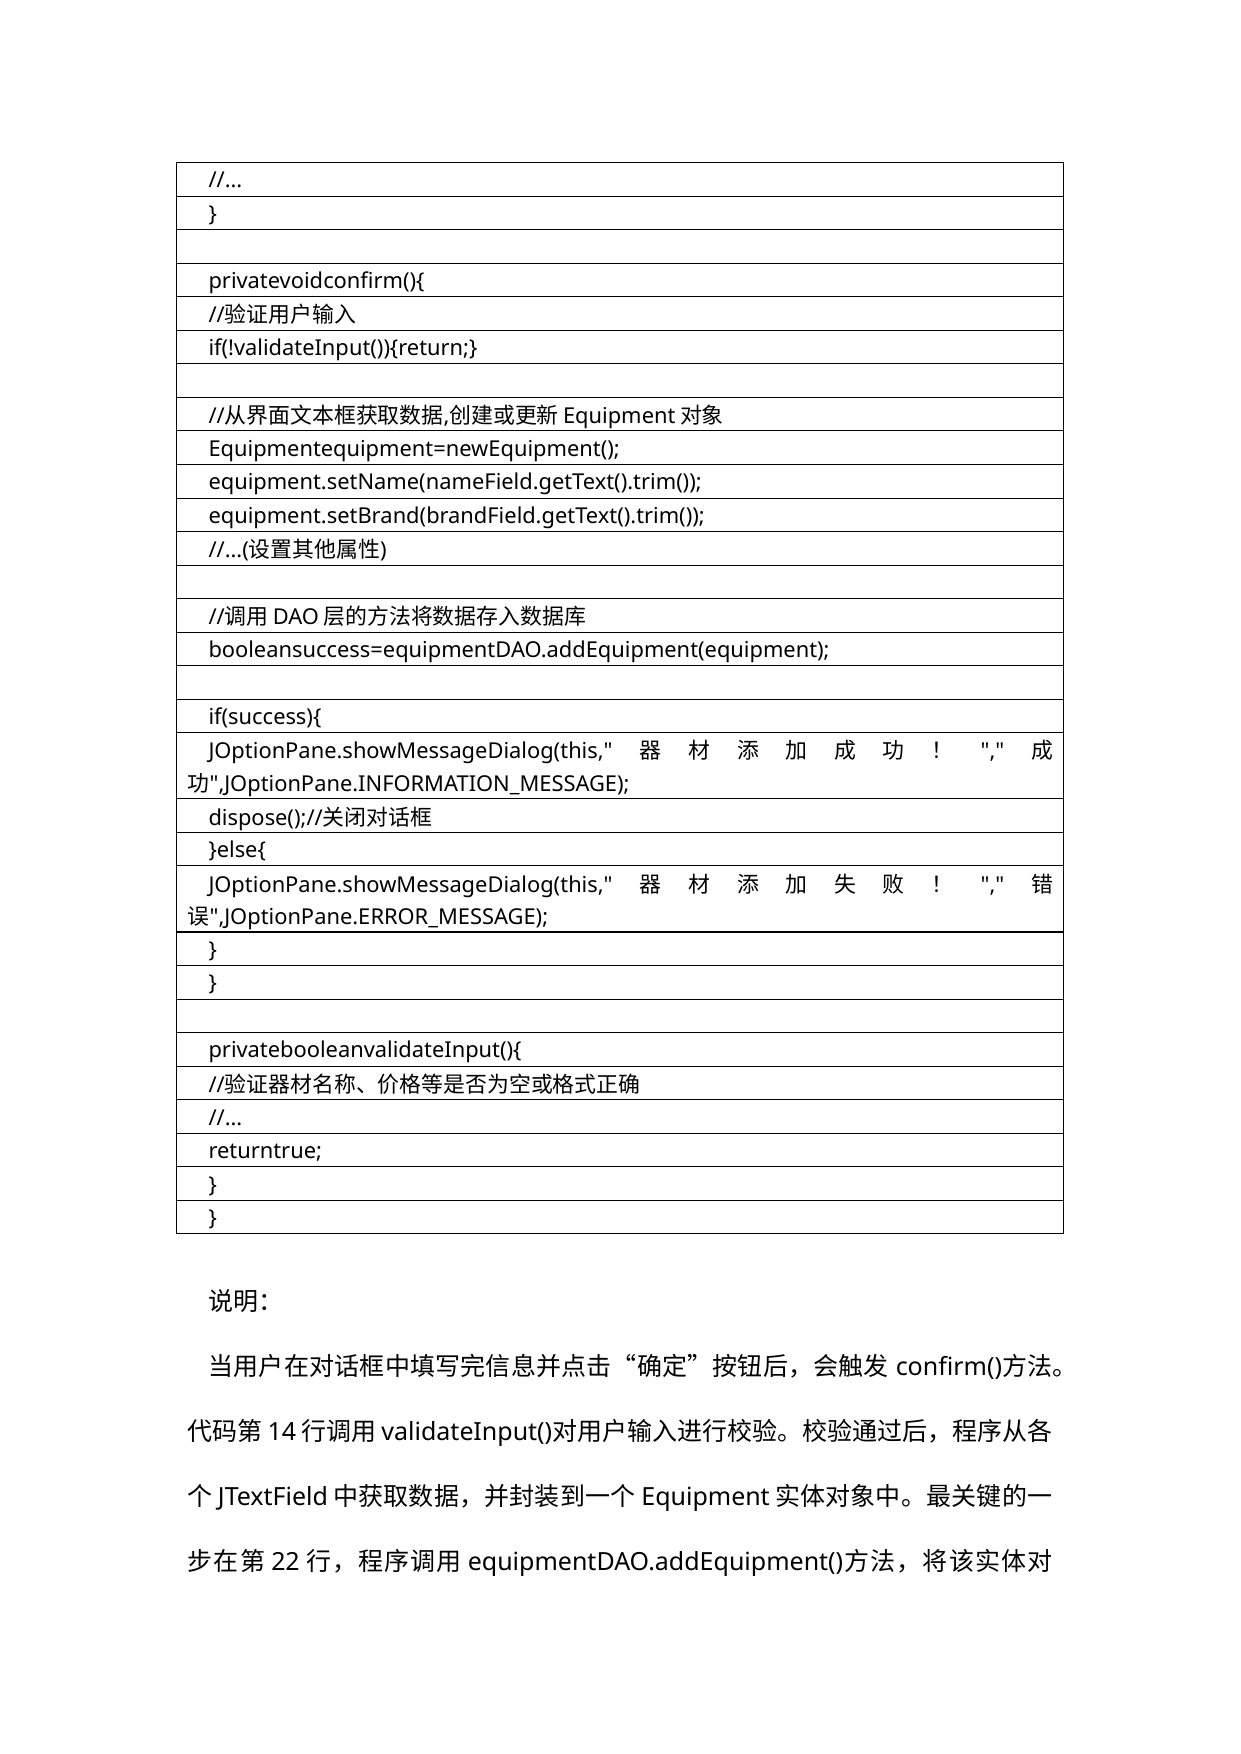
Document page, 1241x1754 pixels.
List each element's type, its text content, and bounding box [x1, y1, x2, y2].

table_cell privatevoidconfirm(){ [177, 264, 1063, 296]
table_cell [177, 666, 1063, 699]
table_cell [177, 230, 1063, 263]
table_cell //... [177, 1100, 1063, 1133]
table_cell } [177, 933, 1063, 965]
table_cell //... [177, 163, 1063, 196]
table_cell if(success){ [177, 700, 1063, 732]
table_cell } [177, 966, 1063, 998]
table_cell dispose();//关闭对话框 [177, 799, 1063, 832]
table_cell }else{ [177, 833, 1063, 865]
table_cell //验证器材名称、价格等是否为空或格式正确 [177, 1067, 1063, 1099]
table_cell [177, 1000, 1063, 1032]
table_cell //从界面文本框获取数据,创建或更新Equipment对象 [177, 398, 1063, 430]
table_cell Equipmentequipment=newEquipment(); [177, 431, 1063, 464]
table_cell privatebooleanvalidateInput(){ [177, 1033, 1063, 1066]
table_cell returntrue; [177, 1134, 1063, 1166]
table_cell } [177, 197, 1063, 229]
table_cell JOptionPane.showMessageDialog(this,"器材添加失败！","错误",JOptionPane.ERROR_MESSAGE); [177, 866, 1063, 931]
table_cell } [177, 1201, 1063, 1233]
table_cell equipment.setBrand(brandField.getText().trim()); [177, 499, 1063, 531]
table_cell } [177, 1167, 1063, 1200]
table_cell [177, 566, 1063, 598]
table_cell JOptionPane.showMessageDialog(this,"器材添加成功！","成功",JOptionPane.INFORMATION_MESSAGE); [177, 733, 1063, 798]
table_cell equipment.setName(nameField.getText().trim()); [177, 465, 1063, 497]
table_cell //...(设置其他属性) [177, 532, 1063, 564]
table_cell booleansuccess=equipmentDAO.addEquipment(equipment); [177, 633, 1063, 665]
table_cell //调用DAO层的方法将数据存入数据库 [177, 599, 1063, 632]
table_cell //验证用户输入 [177, 297, 1063, 330]
table_cell if(!validateInput()){return;} [177, 331, 1063, 363]
text 说明： [187, 1267, 1053, 1332]
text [187, 1332, 1053, 1592]
table_cell [177, 364, 1063, 397]
